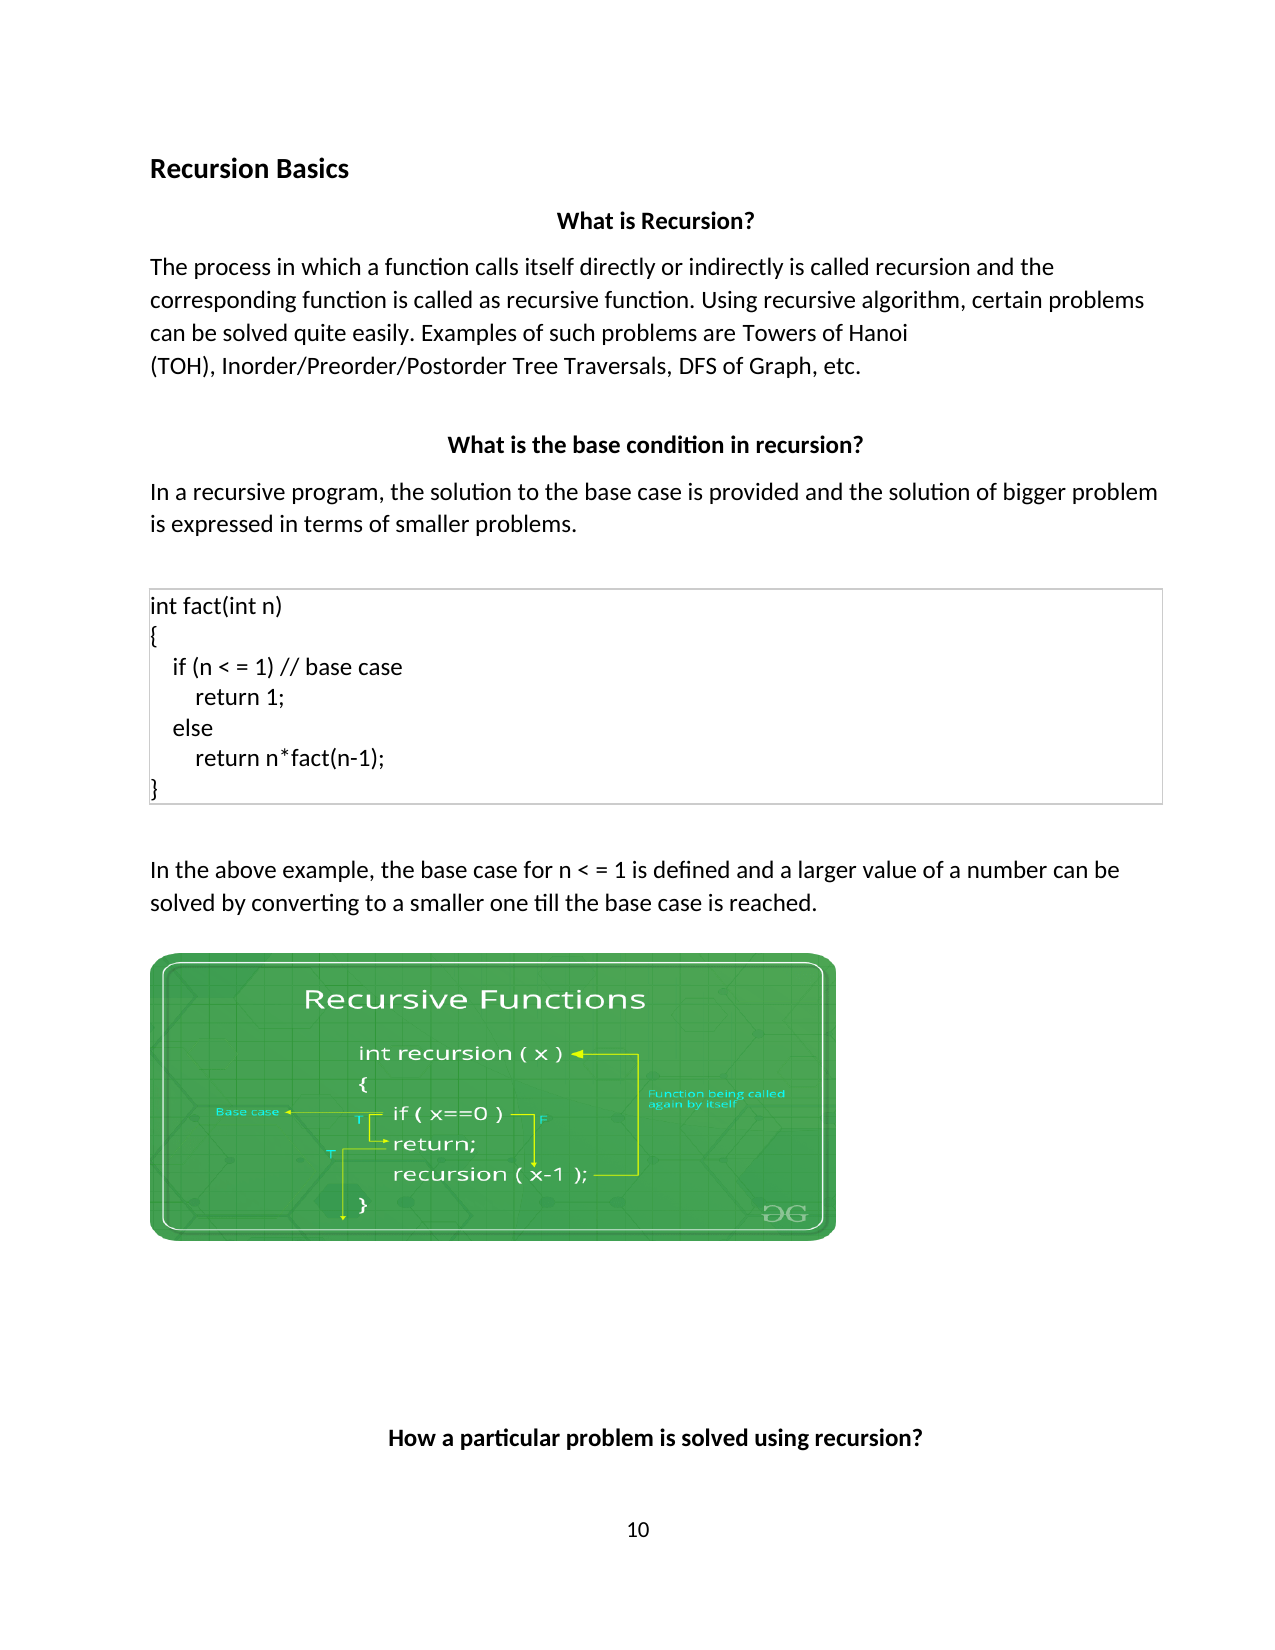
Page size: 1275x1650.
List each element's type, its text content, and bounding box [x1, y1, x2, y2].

text What is Recursion? [150, 205, 1162, 236]
text int fact(int n) { if (n < = 1) // base case return 1; else return n*fact(n-1); } [150, 590, 1162, 803]
text The process in which a function calls itself directly or indirectly is called recursion and the corresponding function is called as recursive function. Using recursive algorithm, certain problems can be solved quite easily. Examples of such problems are Towers of Hanoi (TOH), Inorder/Preorder/Postorder Tree Traversals, DFS of Graph, etc. [150, 251, 1162, 411]
text What is the base condition in recursion? [150, 429, 1162, 460]
text In a recursive program, the solution to the base case is provided and the solution of bigger problem is expressed in terms of smaller problems. [150, 476, 1162, 569]
text How a particular problem is solved using recursion? [150, 1422, 1162, 1452]
picture [150, 953, 836, 1241]
text Recursion Basics [150, 150, 1162, 186]
